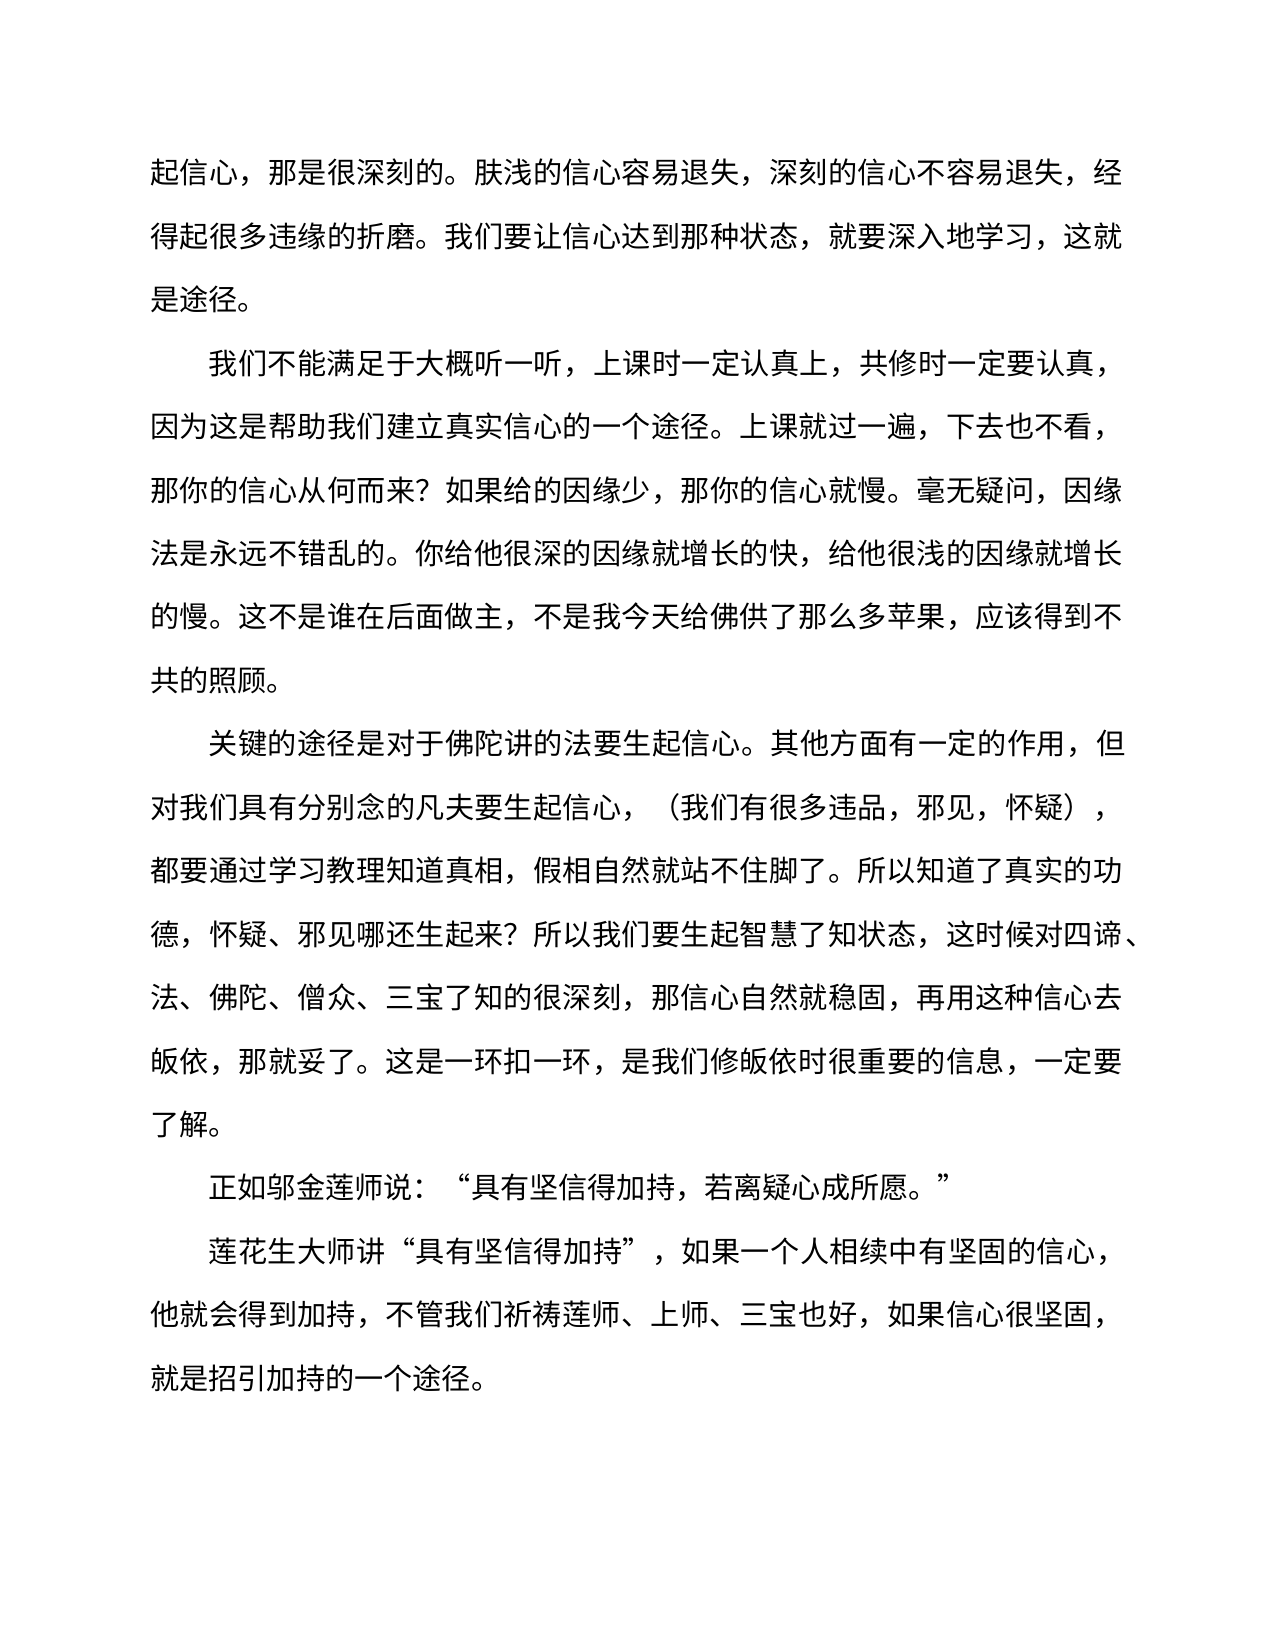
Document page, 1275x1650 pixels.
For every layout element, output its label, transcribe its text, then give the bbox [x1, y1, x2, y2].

text 正如邬金莲师说：“具有坚信得加持，若离疑心成所愿。” [150, 1165, 1125, 1207]
text 我们不能满足于大概听一听，上课时一定认真上，共修时一定要认真，因为这是帮助我们建立真实信心的一个途径。上课就过一遍，下去也不看，那你的信心从何而来？如果给的因缘少，那你的信心就慢。毫无疑问，因缘法是永远不错乱的。你给他很深的因缘就增长的快，给他很浅的因缘就增长的慢。这不是谁在后面做主，不是我今天给佛供了那么多苹果，应该得到不共的照顾。 [150, 340, 1125, 700]
text 关键的途径是对于佛陀讲的法要生起信心。其他方面有一定的作用，但对我们具有分别念的凡夫要生起信心，（我们有很多违品，邪见，怀疑），都要通过学习教理知道真相，假相自然就站不住脚了。所以知道了真实的功德，怀疑、邪见哪还生起来？所以我们要生起智慧了知状态，这时候对四谛、法、佛陀、僧众、三宝了知的很深刻，那信心自然就稳固，再用这种信心去皈依，那就妥了。这是一环扣一环，是我们修皈依时很重要的信息，一定要了解。 [150, 721, 1125, 1144]
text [150, 150, 1125, 319]
text 莲花生大师讲“具有坚信得加持”，如果一个人相续中有坚固的信心，他就会得到加持，不管我们祈祷莲师、上师、三宝也好，如果信心很坚固，就是招引加持的一个途径。 [150, 1228, 1125, 1398]
